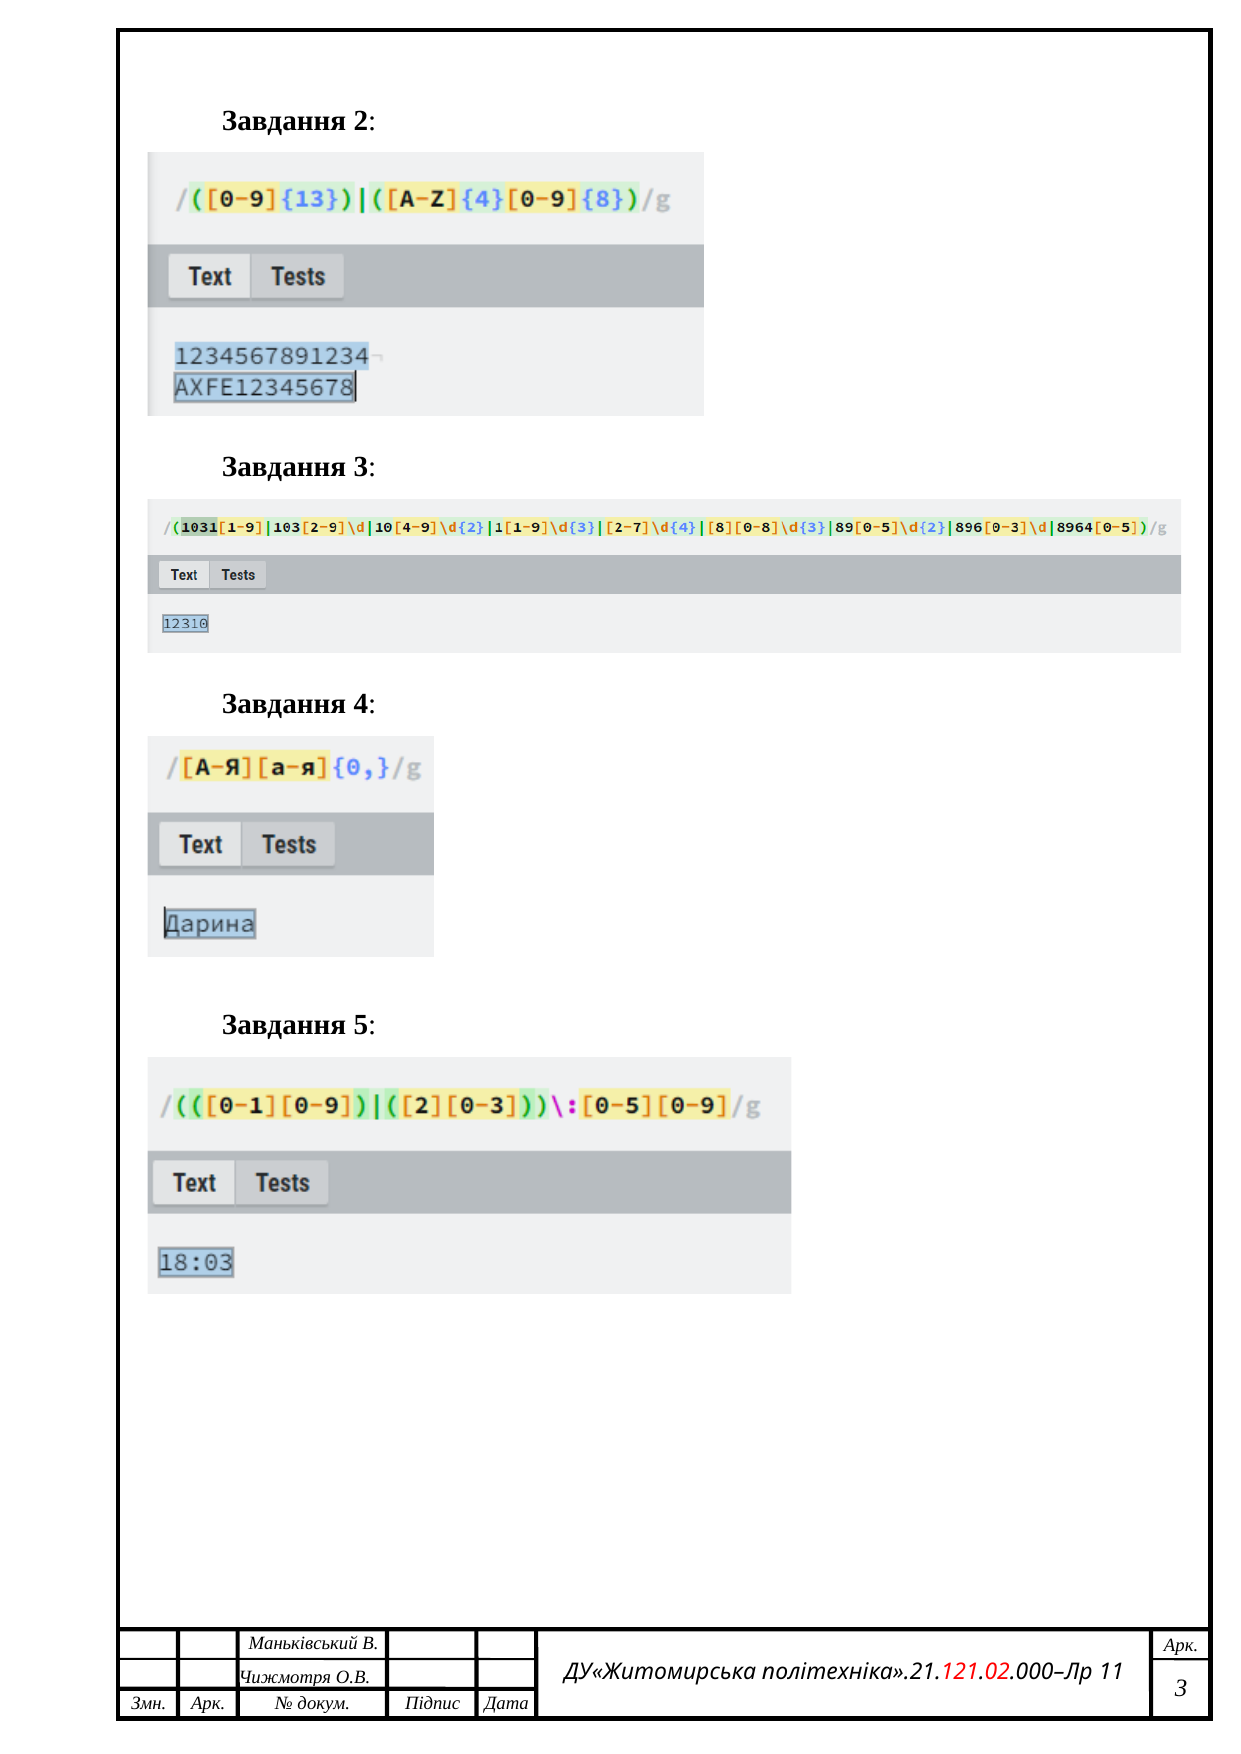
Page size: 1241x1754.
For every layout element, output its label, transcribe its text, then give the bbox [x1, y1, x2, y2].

text Завдання 4: [148, 686, 1181, 720]
picture [147, 736, 434, 957]
picture [147, 499, 1182, 653]
text Завдання 2: [148, 103, 1181, 136]
picture [147, 1057, 792, 1294]
picture [147, 152, 704, 416]
text Завдання 3: [148, 449, 1181, 483]
text Завдання 5: [148, 1007, 1181, 1041]
